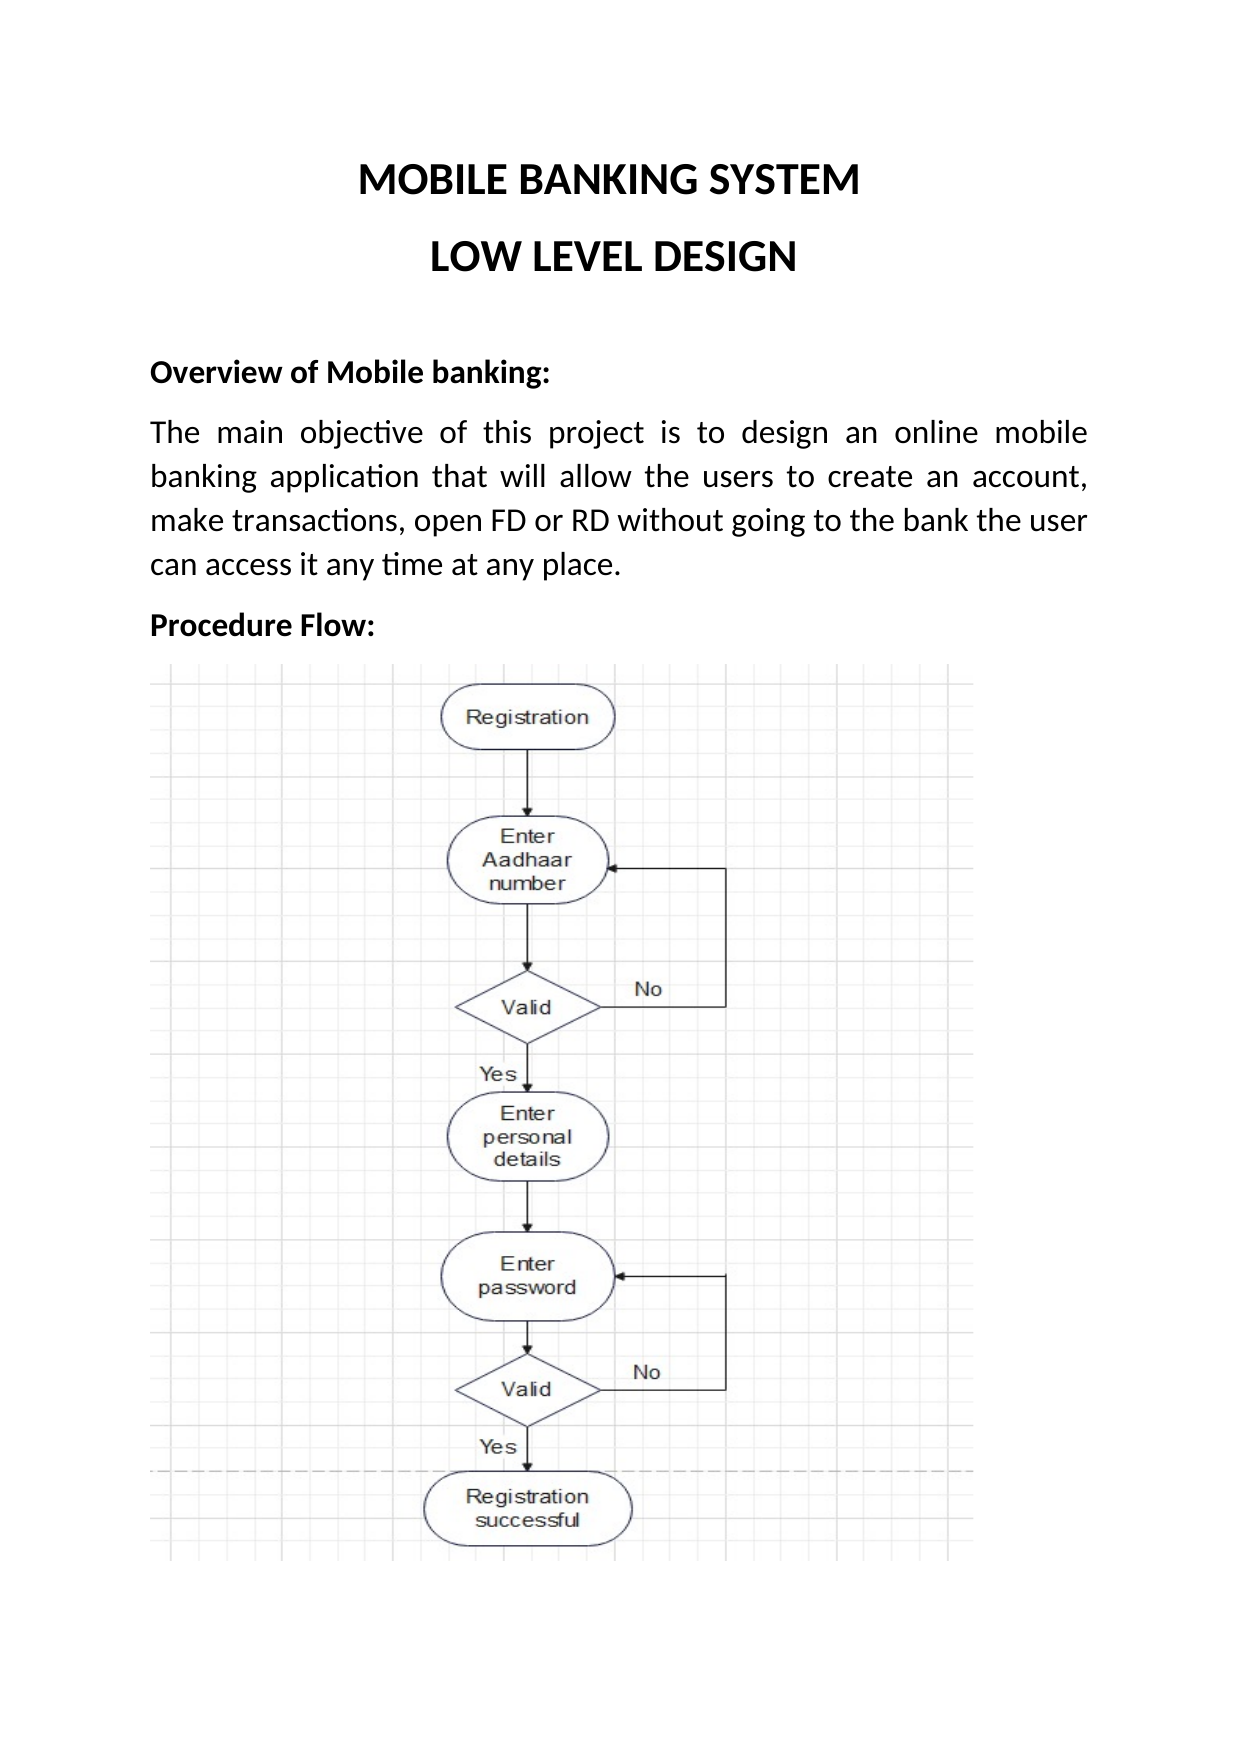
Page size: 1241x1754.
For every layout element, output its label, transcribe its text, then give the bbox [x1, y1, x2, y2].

text MOBILE BANKING SYSTEM [150, 150, 1090, 206]
picture [150, 664, 974, 1561]
text Overview of Mobile banking: [150, 351, 1090, 392]
text Procedure Flow: [150, 604, 1090, 645]
text The main objective of this project is to design an online mobile banking application that will allow the users to create an account, make transactions, open FD or RD without going to the bank the user can access it any time at any place. [150, 411, 1090, 584]
text LOW LEVEL DESIGN [150, 227, 1090, 283]
